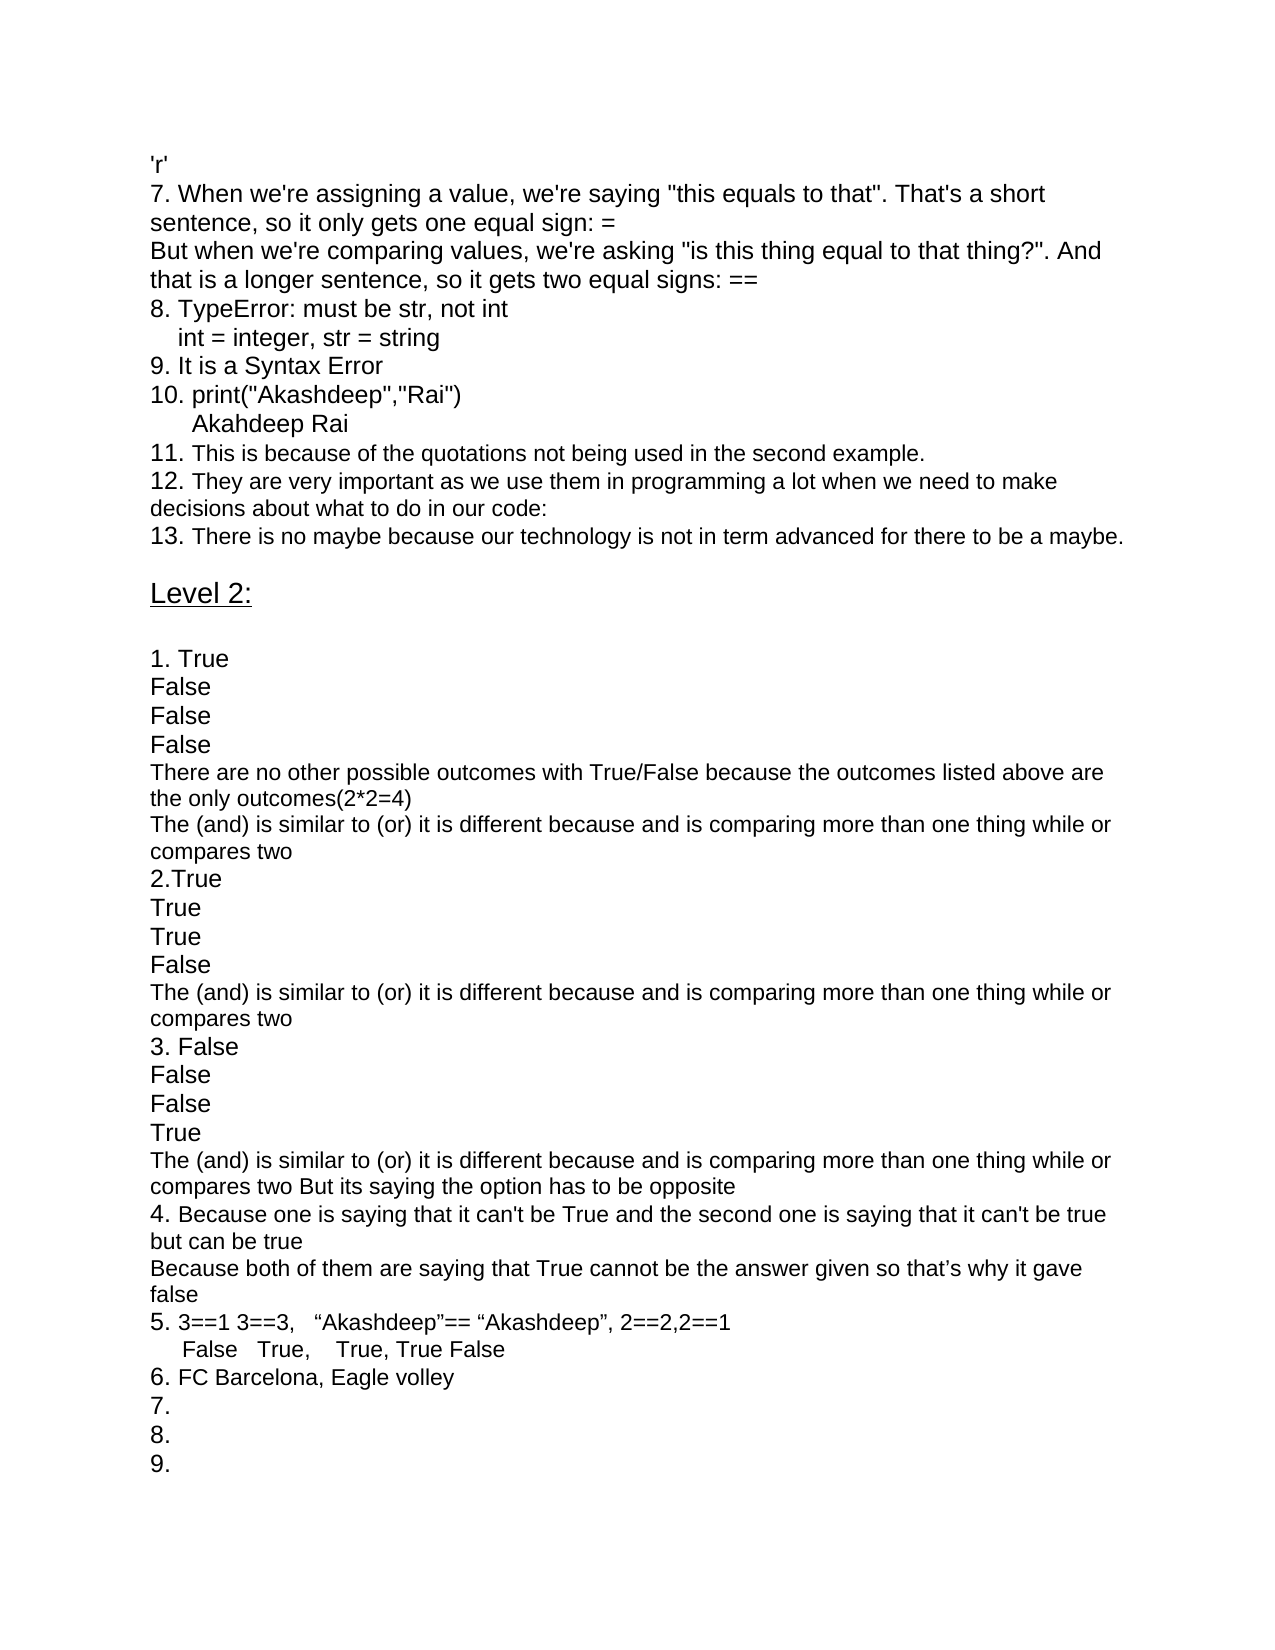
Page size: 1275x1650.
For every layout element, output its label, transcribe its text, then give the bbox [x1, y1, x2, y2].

text Because both of them are saying that True cannot be the answer given so that’s why it gave false [150, 1254, 1125, 1307]
text 8. TypeError: must be str, not int [150, 294, 1125, 322]
text 7. [150, 1391, 1125, 1420]
text 3. False [150, 1032, 1125, 1060]
text Akahdeep Rai [150, 409, 1125, 437]
text 8. [150, 1420, 1125, 1448]
text False [150, 950, 1125, 979]
text True [150, 1118, 1125, 1147]
text 'r' [150, 150, 1125, 179]
text True [150, 921, 1125, 950]
text 9. It is a Syntax Error [150, 351, 1125, 380]
text 1. True [150, 643, 1125, 672]
text 5. 3==1 3==3, “Akashdeep”== “Akashdeep”, 2==2,2==1 [150, 1307, 1125, 1336]
text 7. When we're assigning a value, we're saying "this equals to that". That's a short sentence, so it only gets one equal sign: = [150, 179, 1125, 236]
text False [150, 672, 1125, 701]
text 4. Because one is saying that it can't be True and the second one is saying that it can't be true but can be true [150, 1199, 1125, 1254]
text False [150, 1060, 1125, 1089]
text 13. There is no maybe because our technology is not in term advanced for there to be a maybe. [150, 521, 1125, 550]
text False [150, 1089, 1125, 1118]
text 9. [150, 1448, 1125, 1477]
text The (and) is similar to (or) it is different because and is comparing more than one thing while or compares two [150, 979, 1125, 1032]
text But when we're comparing values, we're asking "is this thing equal to that thing?". And that is a longer sentence, so it gets two equal signs: == [150, 236, 1125, 294]
text 12. They are very important as we use them in programming a lot when we need to make decisions about what to do in our code: [150, 466, 1125, 521]
text int = integer, str = string [150, 322, 1125, 351]
text There are no other possible outcomes with True/False because the outcomes listed above are the only outcomes(2*2=4) [150, 758, 1125, 811]
text The (and) is similar to (or) it is different because and is comparing more than one thing while or compares two [150, 811, 1125, 864]
text The (and) is similar to (or) it is different because and is comparing more than one thing while or compares two But its saying the option has to be opposite [150, 1147, 1125, 1199]
text 10. print("Akashdeep","Rai") [150, 380, 1125, 409]
text False [150, 730, 1125, 758]
text True [150, 893, 1125, 921]
text False [150, 701, 1125, 730]
text Level 2: [150, 576, 1125, 610]
text 11. This is because of the quotations not being used in the second example. [150, 437, 1125, 466]
text 6. FC Barcelona, Eagle volley [150, 1362, 1125, 1391]
text False True, True, True False [150, 1336, 1125, 1362]
text 2.True [150, 864, 1125, 893]
